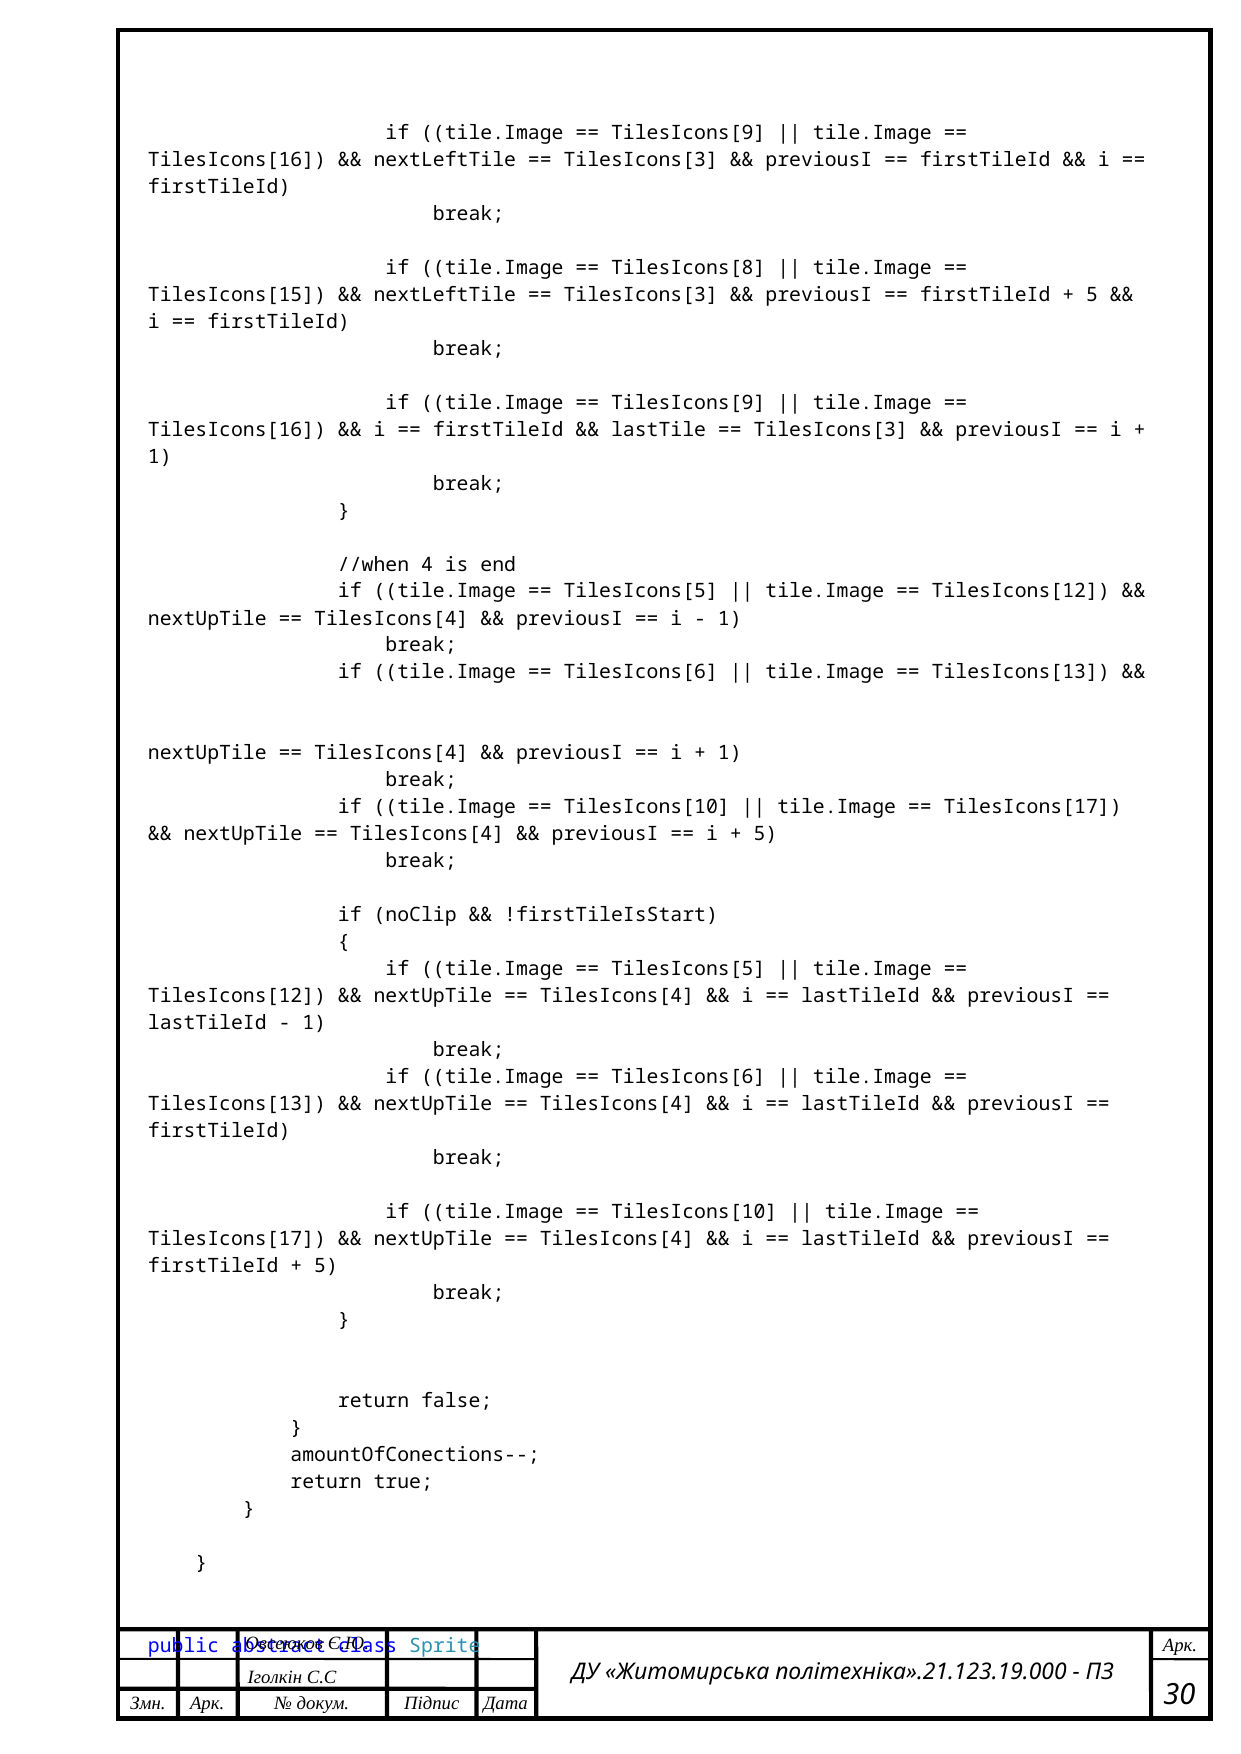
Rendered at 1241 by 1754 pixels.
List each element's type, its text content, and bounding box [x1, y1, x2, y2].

text if (noClip && !firstTileIsStart) [148, 901, 1152, 927]
text break; [148, 1143, 1152, 1170]
text break; [148, 1278, 1152, 1305]
text amountOfConections--; [148, 1440, 1152, 1467]
text if ((tile.Image == TilesIcons[10] || tile.Image == TilesIcons[17]) && nextUpTile == TilesIcons[4] && previousI == i + 5) [148, 793, 1152, 847]
text break; [148, 766, 1152, 793]
text if ((tile.Image == TilesIcons[5] || tile.Image == TilesIcons[12]) && nextUpTile == TilesIcons[4] && i == lastTileId && previousI == lastTileId - 1) [148, 954, 1152, 1035]
text if ((tile.Image == TilesIcons[8] || tile.Image == TilesIcons[15]) && nextLeftTile == TilesIcons[3] && previousI == firstTileId + 5 && i == firstTileId) [148, 253, 1152, 334]
text break; [148, 334, 1152, 361]
text if ((tile.Image == TilesIcons[6] || tile.Image == TilesIcons[13]) && [148, 658, 1152, 685]
text return false; [148, 1386, 1152, 1413]
text } [148, 1548, 1152, 1575]
text return true; [148, 1467, 1152, 1494]
text if ((tile.Image == TilesIcons[5] || tile.Image == TilesIcons[12]) && nextUpTile == TilesIcons[4] && previousI == i - 1) [148, 577, 1152, 631]
text if ((tile.Image == TilesIcons[10] || tile.Image == TilesIcons[17]) && nextUpTile == TilesIcons[4] && i == lastTileId && previousI == firstTileId + 5) [148, 1197, 1152, 1278]
text if ((tile.Image == TilesIcons[9] || tile.Image == TilesIcons[16]) && i == firstTileId && lastTile == TilesIcons[3] && previousI == i + 1) [148, 388, 1152, 469]
text break; [148, 847, 1152, 873]
text } [148, 1413, 1152, 1440]
text public abstract class Sprite [148, 1632, 1152, 1659]
text } [148, 1494, 1152, 1521]
text { [148, 927, 1152, 954]
text break; [148, 631, 1152, 658]
text break; [148, 469, 1152, 496]
text if ((tile.Image == TilesIcons[6] || tile.Image == TilesIcons[13]) && nextUpTile == TilesIcons[4] && i == lastTileId && previousI == firstTileId) [148, 1062, 1152, 1143]
text } [148, 496, 1152, 523]
text //when 4 is end [148, 550, 1152, 577]
text nextUpTile == TilesIcons[4] && previousI == i + 1) [148, 739, 1152, 766]
text } [148, 1305, 1152, 1332]
text break; [148, 199, 1152, 226]
text if ((tile.Image == TilesIcons[9] || tile.Image == TilesIcons[16]) && nextLeftTile == TilesIcons[3] && previousI == firstTileId && i == firstTileId) [148, 118, 1152, 199]
text break; [148, 1035, 1152, 1062]
